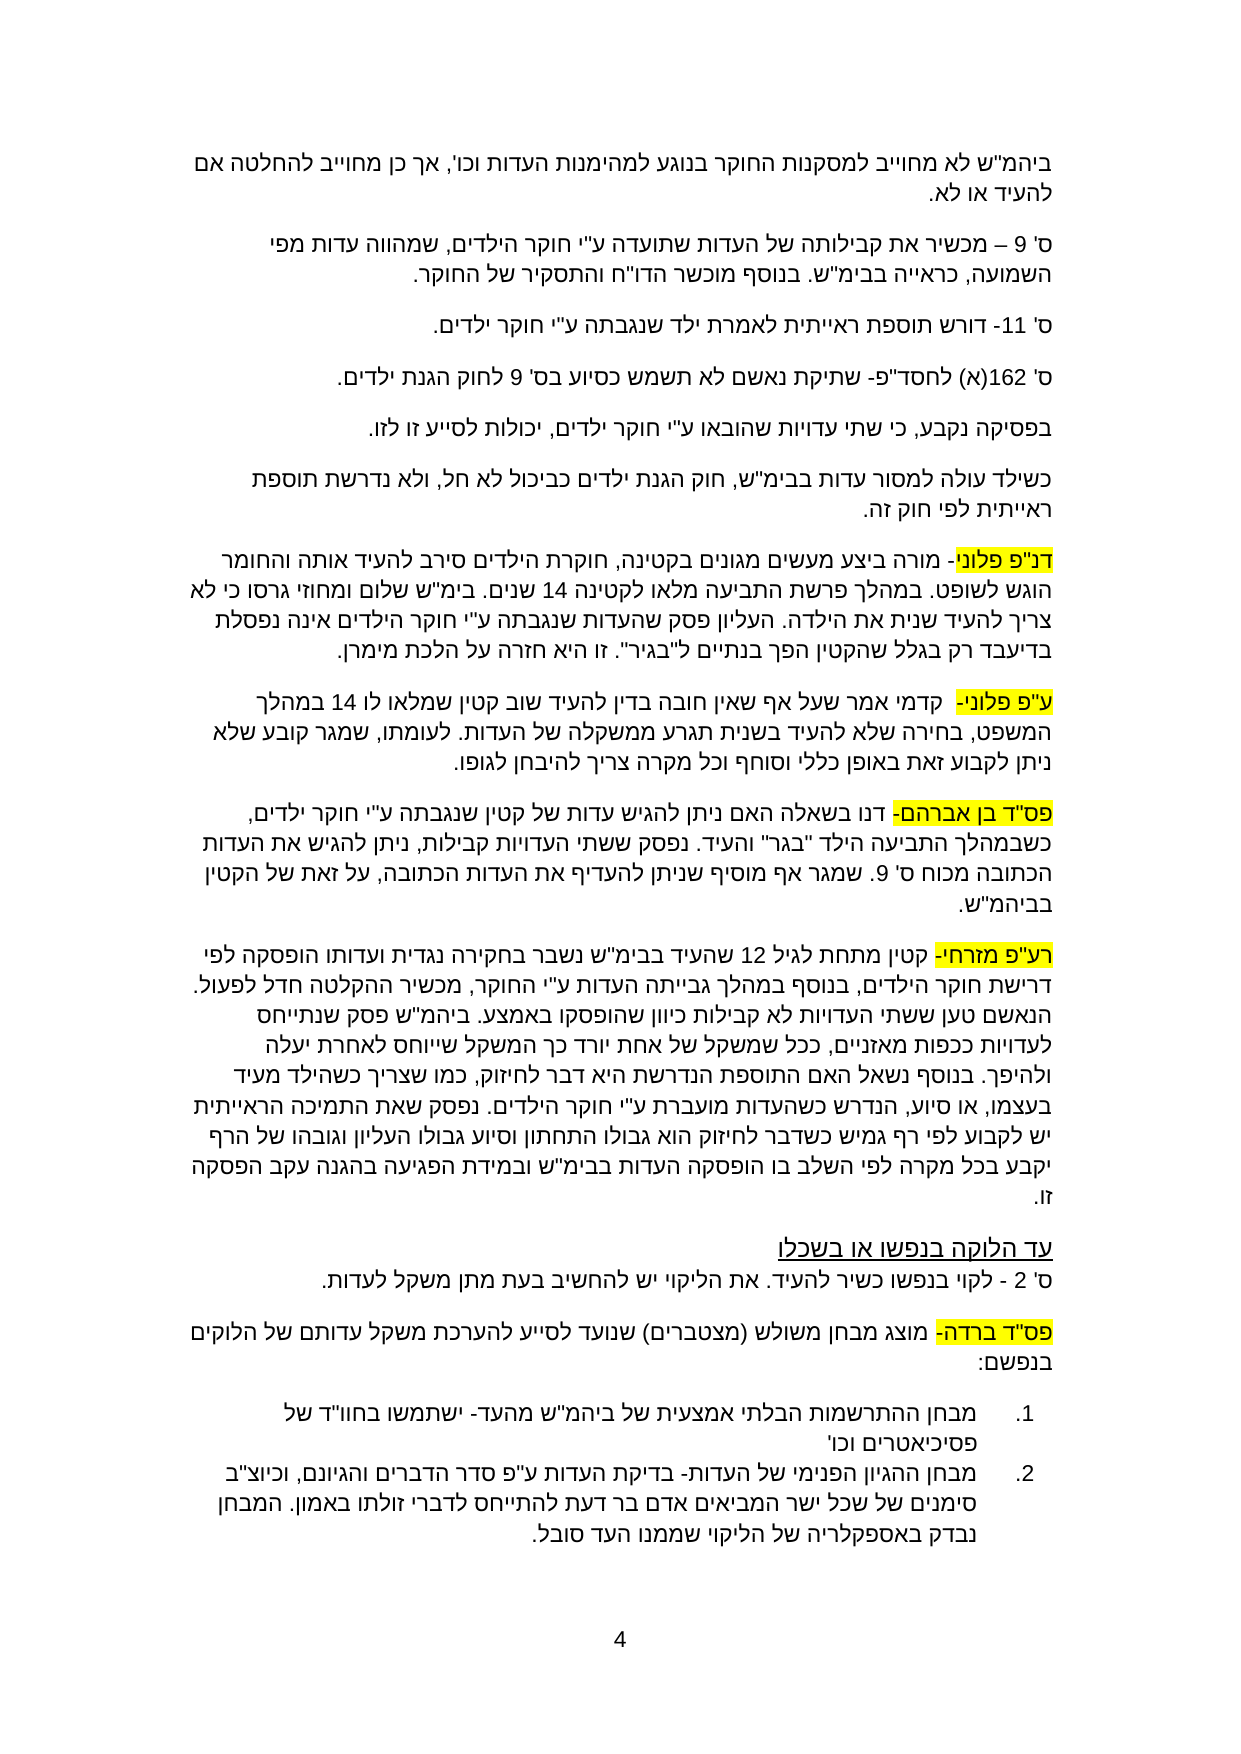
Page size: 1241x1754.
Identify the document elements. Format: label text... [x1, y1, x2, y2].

text בפסיקה נקבע, כי שתי עדויות שהובאו ע"י חוקר ילדים, יכולות לסייע זו לזו. [187, 414, 1053, 441]
text ע"פ פלוני- קדמי אמר שעל אף שאין חובה בדין להעיד שוב קטין שמלאו לו 14 במהלך המשפט, בחירה שלא להעיד בשנית תגרע ממשקלה של העדות. לעומתו, שמגר קובע שלא ניתן לקבוע זאת באופן כללי וסוחף וכל מקרה צריך להיבחן לגופו. [187, 688, 1053, 775]
text ס' 162(א) לחסד"פ- שתיקת נאשם לא תשמש כסיוע בס' 9 לחוק הגנת ילדים. [187, 363, 1053, 390]
text ס' 2 - לקוי בנפשו כשיר להעיד. את הליקוי יש להחשיב בעת מתן משקל לעדות. [187, 1267, 1053, 1294]
text פס"ד בן אברהם- דנו בשאלה האם ניתן להגיש עדות של קטין שנגבתה ע"י חוקר ילדים, כשבמהלך התביעה הילד "בגר" והעיד. נפסק ששתי העדויות קבילות, ניתן להגיש את העדות הכתובה מכוח ס' 9. שמגר אף מוסיף שניתן להעדיף את העדות הכתובה, על זאת של הקטין בביהמ"ש. [187, 800, 1053, 917]
list מבחן ההגיון הפנימי של העדות- בדיקת העדות ע"פ סדר הדברים והגיונם, וכיוצ"ב סימנים של שכל ישר המביאים אדם בר דעת להתייחס לדברי זולתו באמון. המבחן נבדק באספקלריה של הליקוי שממנו העד סובל. [187, 1460, 1015, 1547]
text דנ"פ פלוני- מורה ביצע מעשים מגונים בקטינה, חוקרת הילדים סירב להעיד אותה והחומר הוגש לשופט. במהלך פרשת התביעה מלאו לקטינה 14 שנים. בימ"ש שלום ומחוזי גרסו כי לא צריך להעיד שנית את הילדה. העליון פסק שהעדות שנגבתה ע"י חוקר הילדים אינה נפסלת בדיעבד רק בגלל שהקטין הפך בנתיים ל"בגיר". זו היא חזרה על הלכת מימרן. [187, 547, 1053, 664]
text ס' 11- דורש תוספת ראייתית לאמרת ילד שנגבתה ע"י חוקר ילדים. [187, 312, 1053, 339]
text פס"ד ברדה- מוצג מבחן משולש (מצטברים) שנועד לסייע להערכת משקל עדותם של הלוקים בנפשם: [187, 1318, 1053, 1375]
text ס' 9 – מכשיר את קבילותה של העדות שתועדה ע"י חוקר הילדים, שמהווה עדות מפי השמועה, כראייה בבימ"ש. בנוסף מוכשר הדו"ח והתסקיר של החוקר. [187, 231, 1053, 288]
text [187, 150, 1053, 207]
text כשילד עולה למסור עדות בבימ"ש, חוק הגנת ילדים כביכול לא חל, ולא נדרשת תוספת ראייתית לפי חוק זה. [187, 466, 1053, 522]
subtitle עד הלוקה בנפשו או בשכלו [187, 1234, 1053, 1263]
text רע"פ מזרחי- קטין מתחת לגיל 12 שהעיד בבימ"ש נשבר בחקירה נגדית ועדותו הופסקה לפי דרישת חוקר הילדים, בנוסף במהלך גבייתה העדות ע"י החוקר, מכשיר ההקלטה חדל לפעול. הנאשם טען ששתי העדויות לא קבילות כיוון שהופסקו באמצע. ביהמ"ש פסק שנתייחס לעדויות ככפות מאזניים, ככל שמשקל של אחת יורד כך המשקל שייוחס לאחרת יעלה ולהיפך. בנוסף נשאל האם התוספת הנדרשת היא דבר לחיזוק, כמו שצריך כשהילד מעיד בעצמו, או סיוע, הנדרש כשהעדות מועברת ע"י חוקר הילדים. נפסק שאת התמיכה הראייתית יש לקבוע לפי רף גמיש כשדבר לחיזוק הוא גבולו התחתון וסיוע גבולו העליון וגובהו של הרף יקבע בכל מקרה לפי השלב בו הופסקה העדות בבימ"ש ובמידת הפגיעה בהגנה עקב הפסקה זו. [187, 942, 1053, 1210]
list מבחן ההתרשמות הבלתי אמצעית של ביהמ"ש מהעד- ישתמשו בחוו"ד של פסיכיאטרים וכו' [187, 1400, 1015, 1456]
